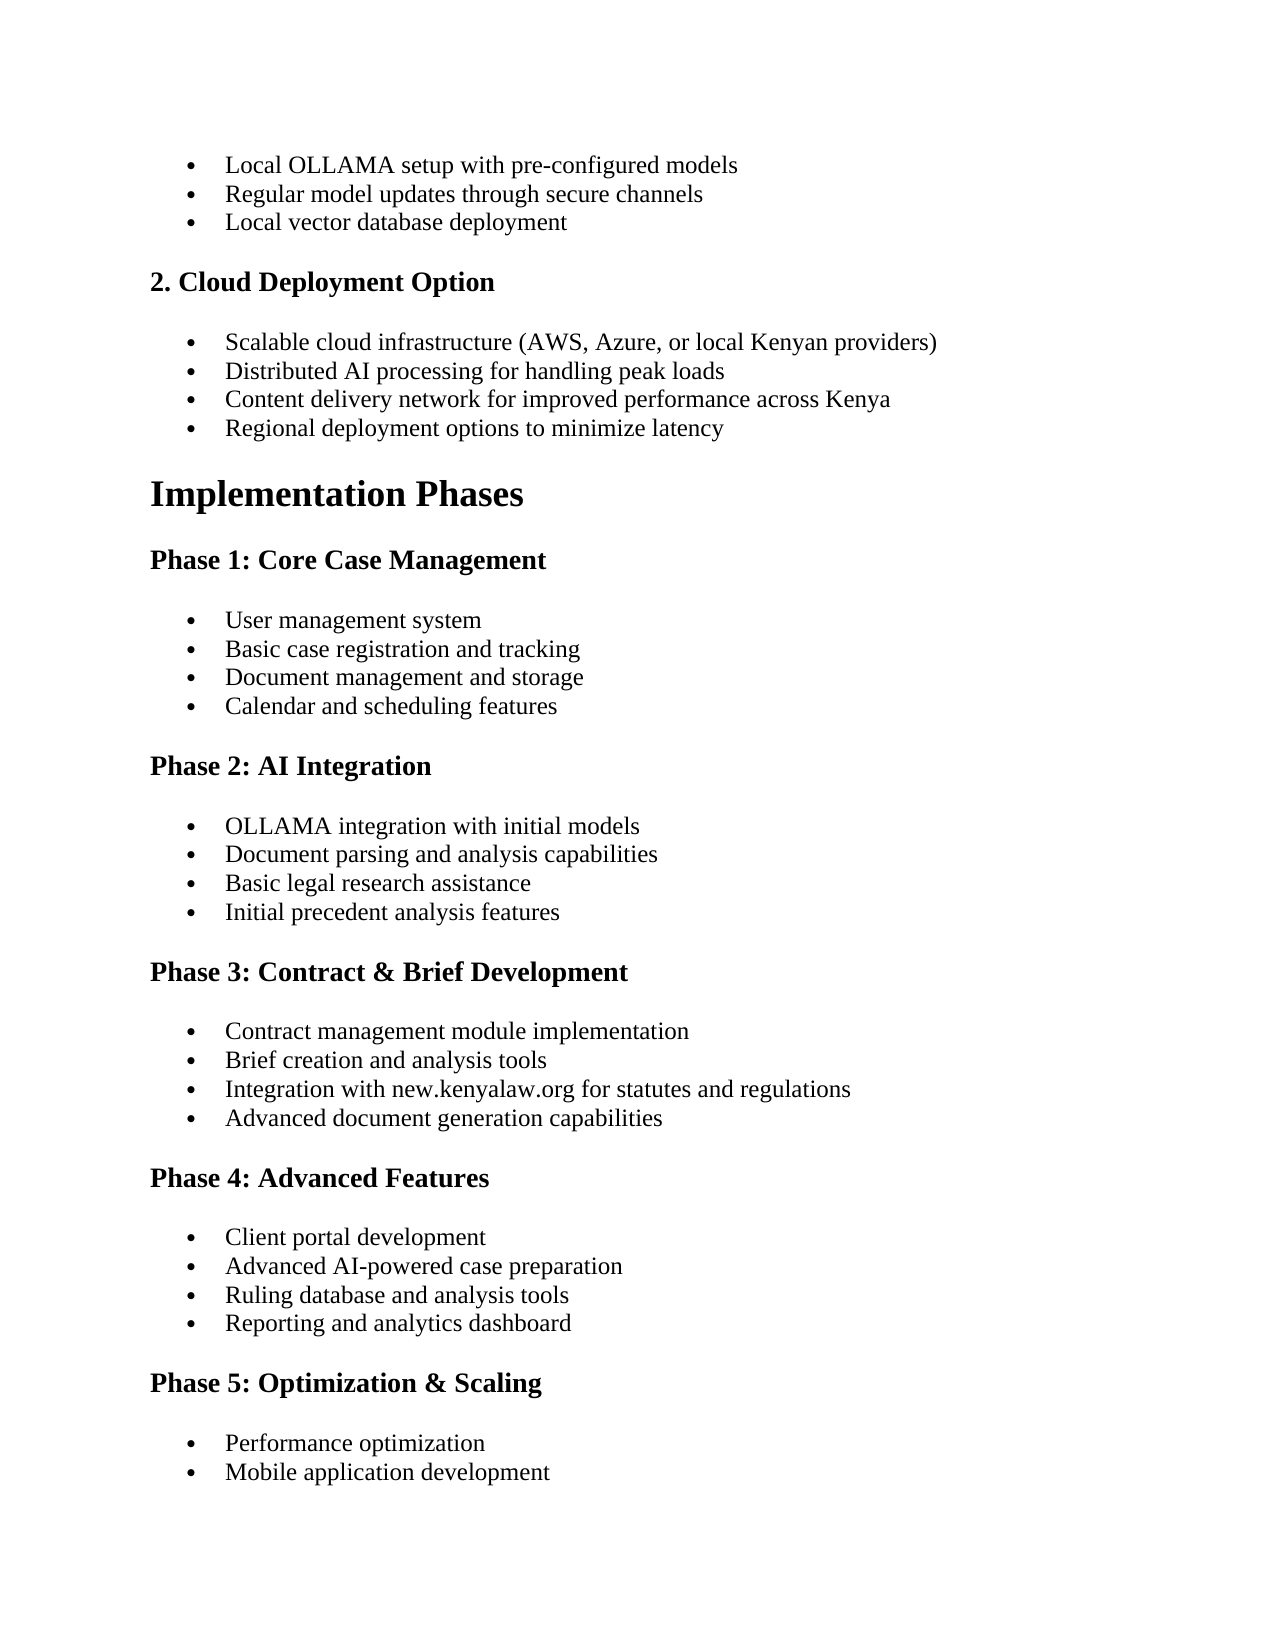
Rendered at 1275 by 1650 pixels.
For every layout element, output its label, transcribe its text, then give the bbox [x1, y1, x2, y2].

list Ruling database and analysis tools [187, 1280, 1125, 1308]
list Document parsing and analysis capabilities [187, 839, 1125, 868]
list Reporting and analytics dashboard [187, 1308, 1125, 1337]
list Regional deployment options to minimize latency [187, 413, 1125, 442]
list Calendar and scheduling features [187, 691, 1125, 720]
list Document management and storage [187, 662, 1125, 691]
list Distributed AI processing for handling peak loads [187, 356, 1125, 384]
text Implementation Phases [150, 471, 1125, 514]
list Content delivery network for improved performance across Kenya [187, 384, 1125, 413]
text Phase 3: Contract & Brief Development [150, 955, 1125, 987]
list Advanced AI-powered case preparation [187, 1251, 1125, 1280]
text Phase 1: Core Case Management [150, 543, 1125, 576]
text Phase 5: Optimization & Scaling [150, 1366, 1125, 1399]
text 2. Cloud Deployment Option [150, 265, 1125, 298]
list Contract management module implementation [187, 1016, 1125, 1045]
list Basic case registration and tracking [187, 634, 1125, 662]
list Brief creation and analysis tools [187, 1045, 1125, 1074]
text Phase 4: Advanced Features [150, 1161, 1125, 1193]
list Advanced document generation capabilities [187, 1103, 1125, 1131]
list Regular model updates through secure channels [187, 179, 1125, 207]
list Scalable cloud infrastructure (AWS, Azure, or local Kenyan providers) [187, 327, 1125, 356]
list Basic legal research assistance [187, 868, 1125, 897]
list OLLAMA integration with initial models [187, 811, 1125, 839]
text Phase 2: AI Integration [150, 749, 1125, 782]
list Local OLLAMA setup with pre-configured models [187, 150, 1125, 179]
list Client portal development [187, 1222, 1125, 1251]
list Performance optimization [187, 1428, 1125, 1457]
list Local vector database deployment [187, 207, 1125, 236]
list Initial precedent analysis features [187, 897, 1125, 926]
list Integration with new.kenyalaw.org for statutes and regulations [187, 1074, 1125, 1103]
list User management system [187, 605, 1125, 634]
list Mobile application development [187, 1457, 1125, 1485]
